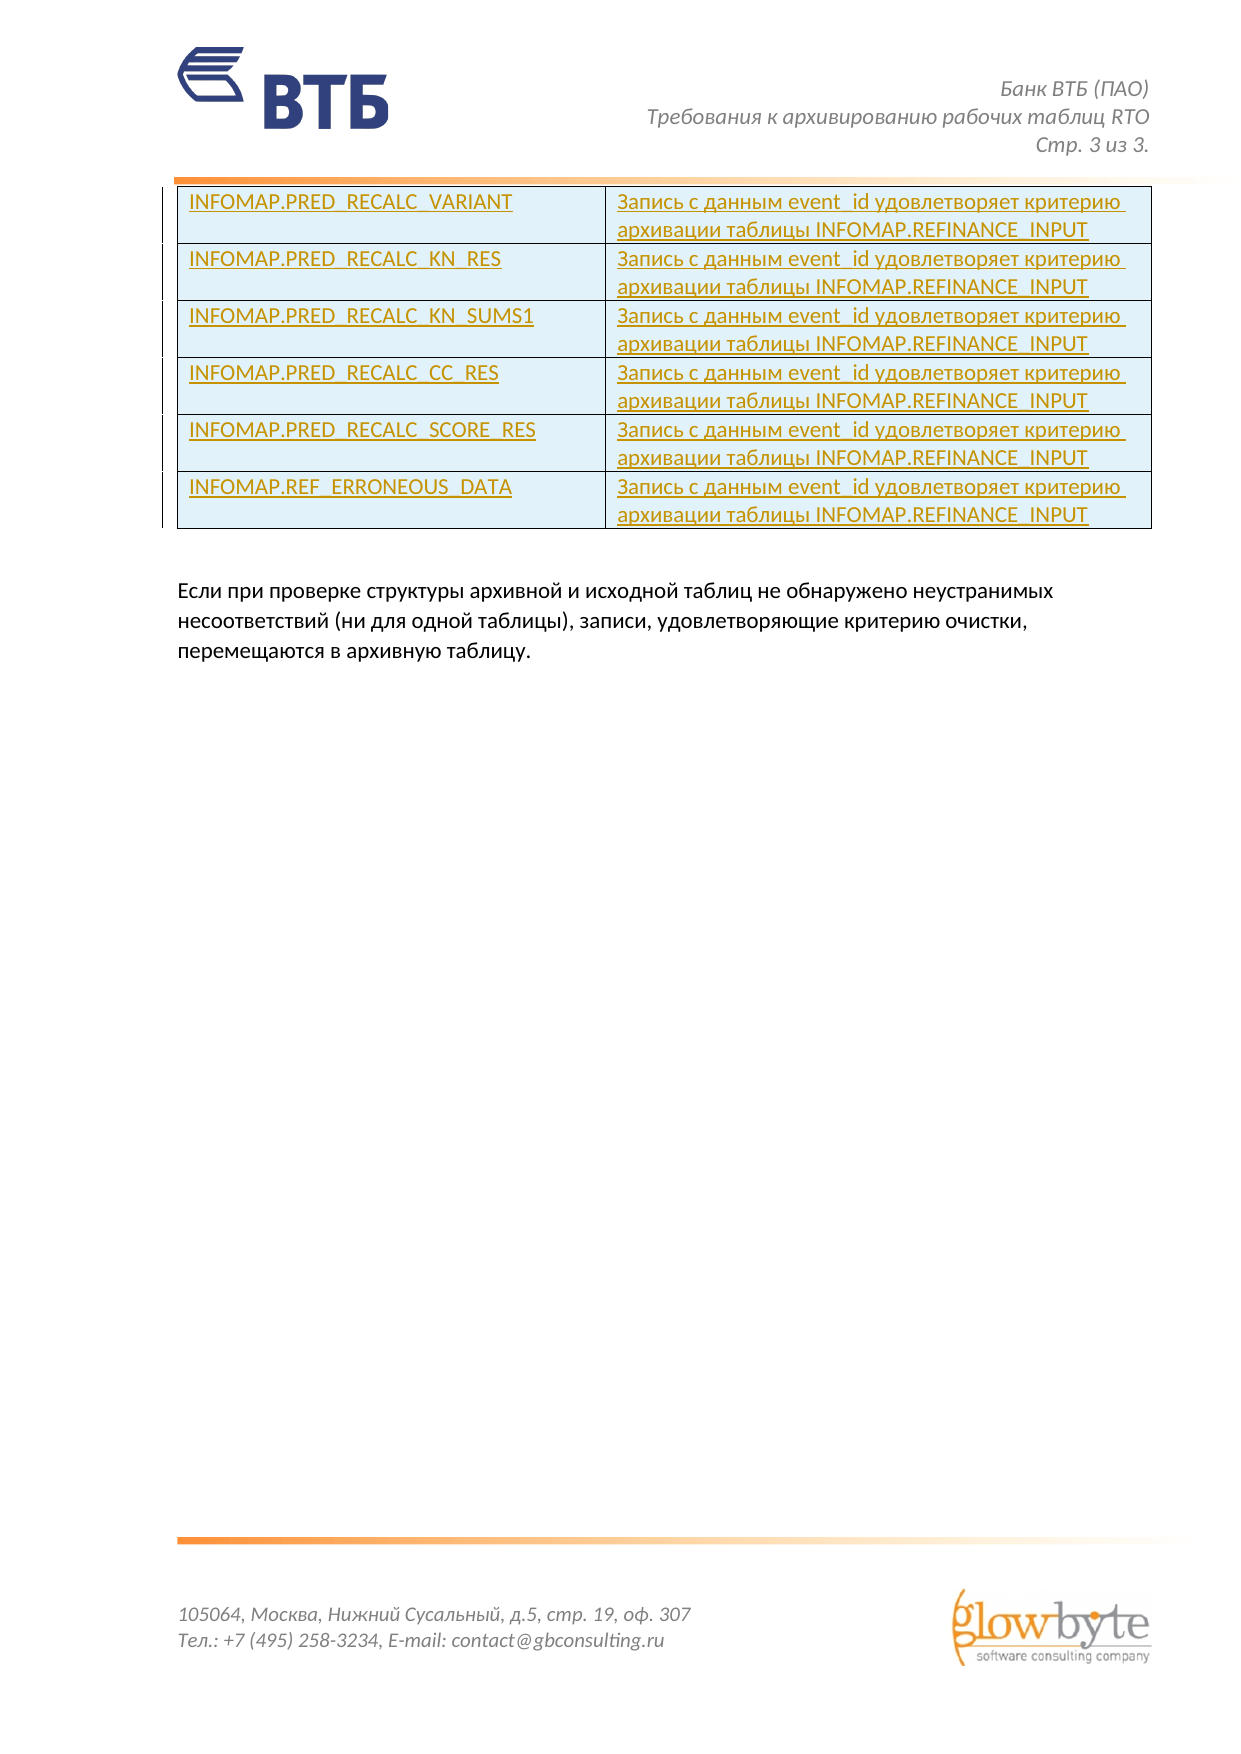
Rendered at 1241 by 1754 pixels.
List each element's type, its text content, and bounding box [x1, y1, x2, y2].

picture [177, 1537, 1197, 1545]
text Если при проверке структуры архивной и исходной таблиц не обнаружено неустранимых несоответствий (ни для одной таблицы), записи, удовлетворяющие критерию очистки, перемещаются в архивную таблицу. [177, 576, 1152, 665]
picture [177, 47, 389, 129]
picture [950, 1588, 1152, 1666]
picture [174, 177, 1240, 185]
